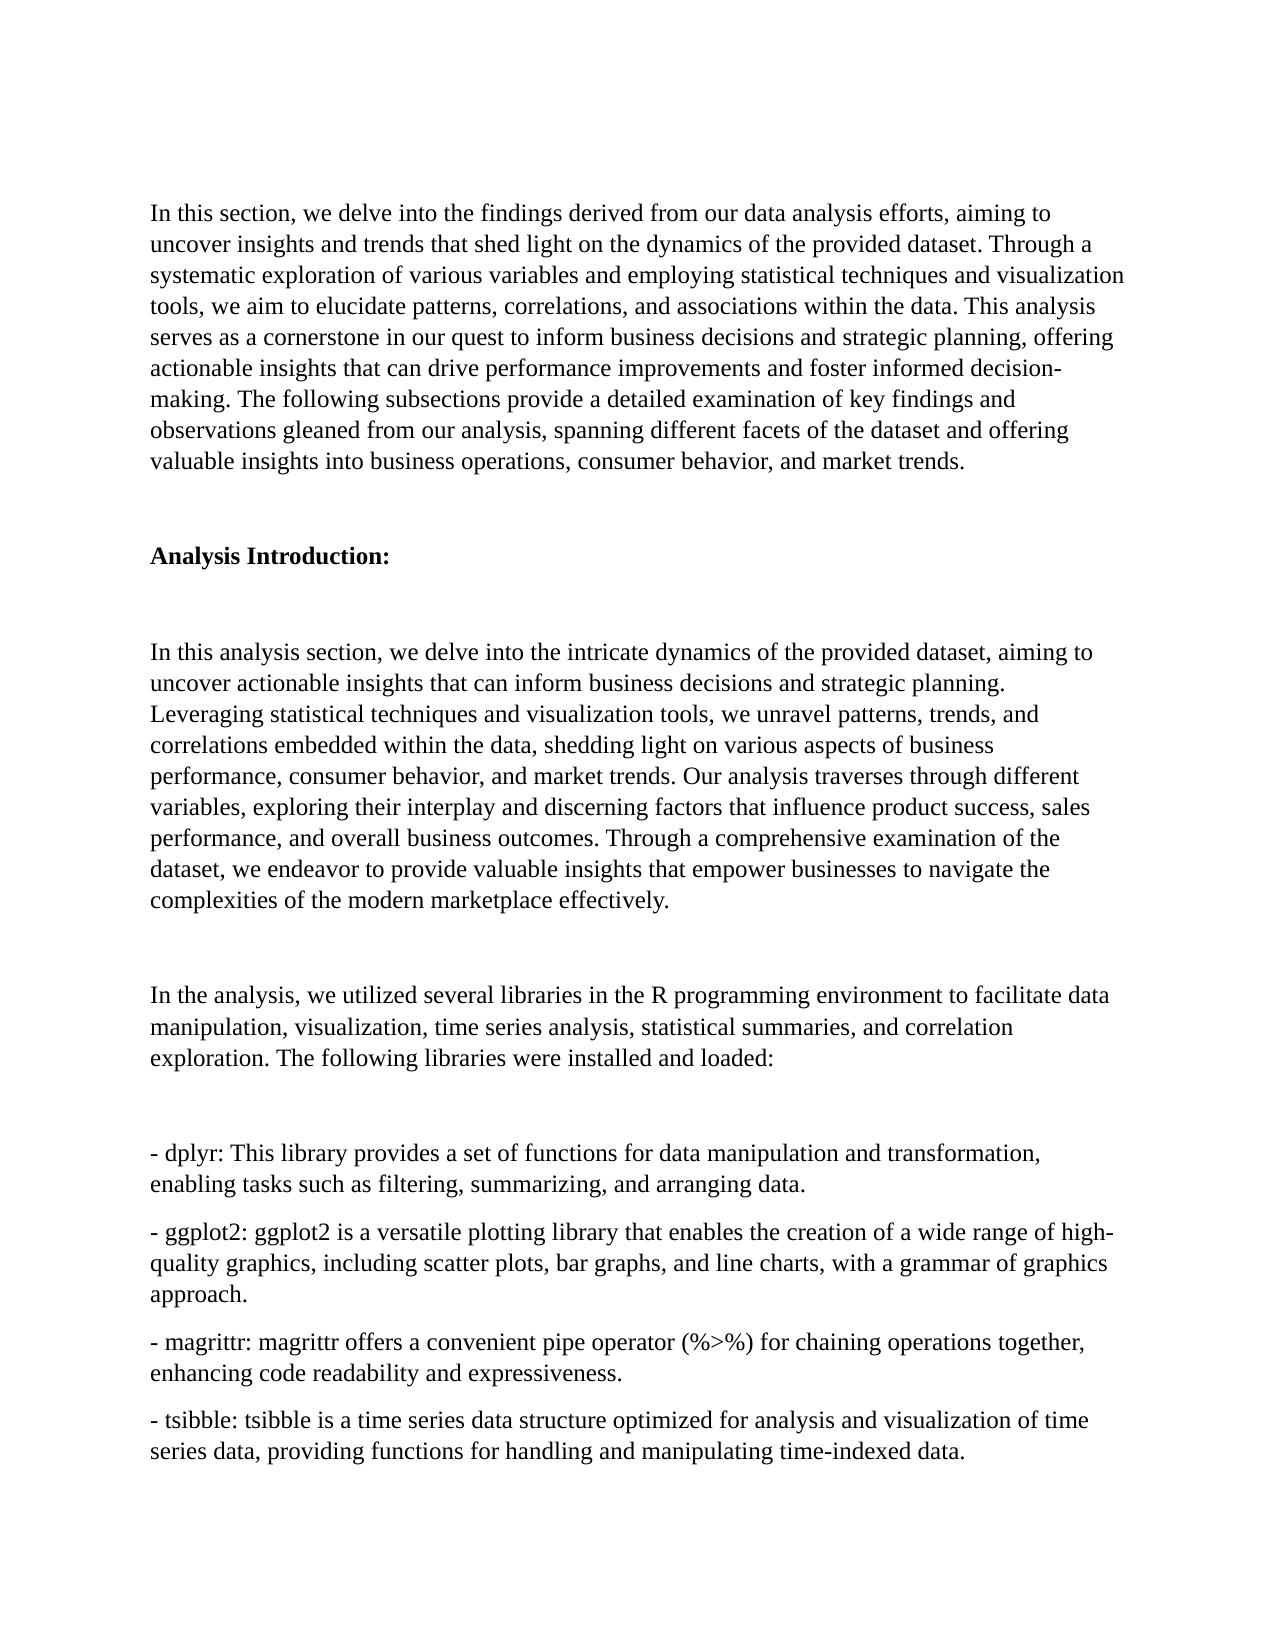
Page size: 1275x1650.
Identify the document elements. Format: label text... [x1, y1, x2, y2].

text - tsibble: tsibble is a time series data structure optimized for analysis and visualization of time series data, providing functions for handling and manipulating time-indexed data. [150, 1405, 1125, 1465]
text - dplyr: This library provides a set of functions for data manipulation and transformation, enabling tasks such as filtering, summarizing, and arranging data. [150, 1138, 1125, 1198]
text - magrittr: magrittr offers a convenient pipe operator (%>%) for chaining operations together, enhancing code readability and expressiveness. [150, 1327, 1125, 1386]
text Analysis Introduction: [150, 541, 1125, 570]
text - ggplot2: ggplot2 is a versatile plotting library that enables the creation of a wide range of high-quality graphics, including scatter plots, bar graphs, and line charts, with a grammar of graphics approach. [150, 1217, 1125, 1308]
text In this analysis section, we delve into the intricate dynamics of the provided dataset, aiming to uncover actionable insights that can inform business decisions and strategic planning. Leveraging statistical techniques and visualization tools, we unravel patterns, trends, and correlations embedded within the data, shedding light on various aspects of business performance, consumer behavior, and market trends. Our analysis traverses through different variables, exploring their interplay and discerning factors that influence product success, sales performance, and overall business outcomes. Through a comprehensive examination of the dataset, we endeavor to provide valuable insights that empower businesses to navigate the complexities of the modern marketplace effectively. [150, 637, 1125, 914]
text In this section, we delve into the findings derived from our data analysis efforts, aiming to uncover insights and trends that shed light on the dynamics of the provided dataset. Through a systematic exploration of various variables and employing statistical techniques and visualization tools, we aim to elucidate patterns, correlations, and associations within the data. This analysis serves as a cornerstone in our quest to inform business decisions and strategic planning, offering actionable insights that can drive performance improvements and foster informed decision-making. The following subsections provide a detailed examination of key findings and observations gleaned from our analysis, spanning different facets of the dataset and offering valuable insights into business operations, consumer behavior, and market trends. [150, 198, 1125, 475]
text In the analysis, we utilized several libraries in the R programming environment to facilitate data manipulation, visualization, time series analysis, statistical summaries, and correlation exploration. The following libraries were installed and loaded: [150, 981, 1125, 1071]
